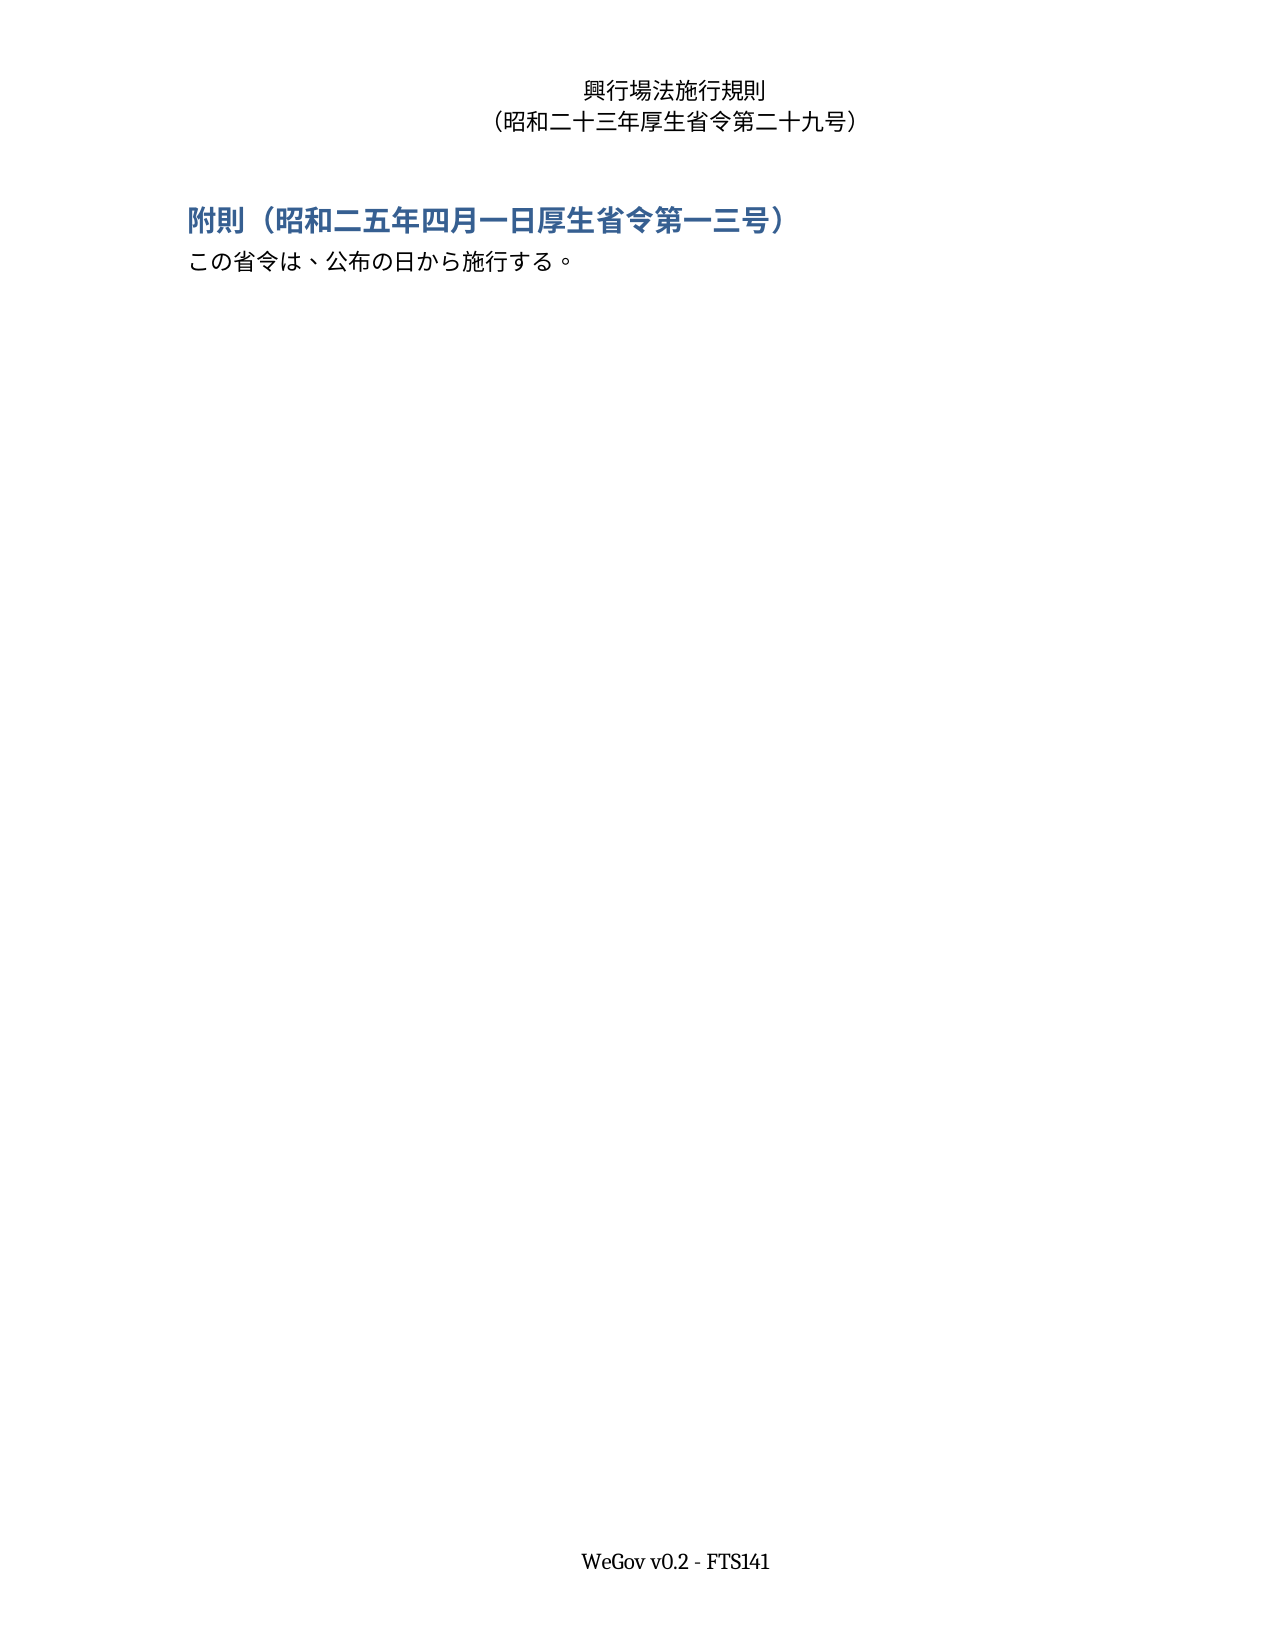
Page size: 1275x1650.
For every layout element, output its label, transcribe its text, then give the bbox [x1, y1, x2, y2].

subtitle 附則（昭和二五年四月一日厚生省令第一三号） [187, 200, 1087, 240]
text この省令は、公布の日から施行する。 [187, 246, 1087, 277]
